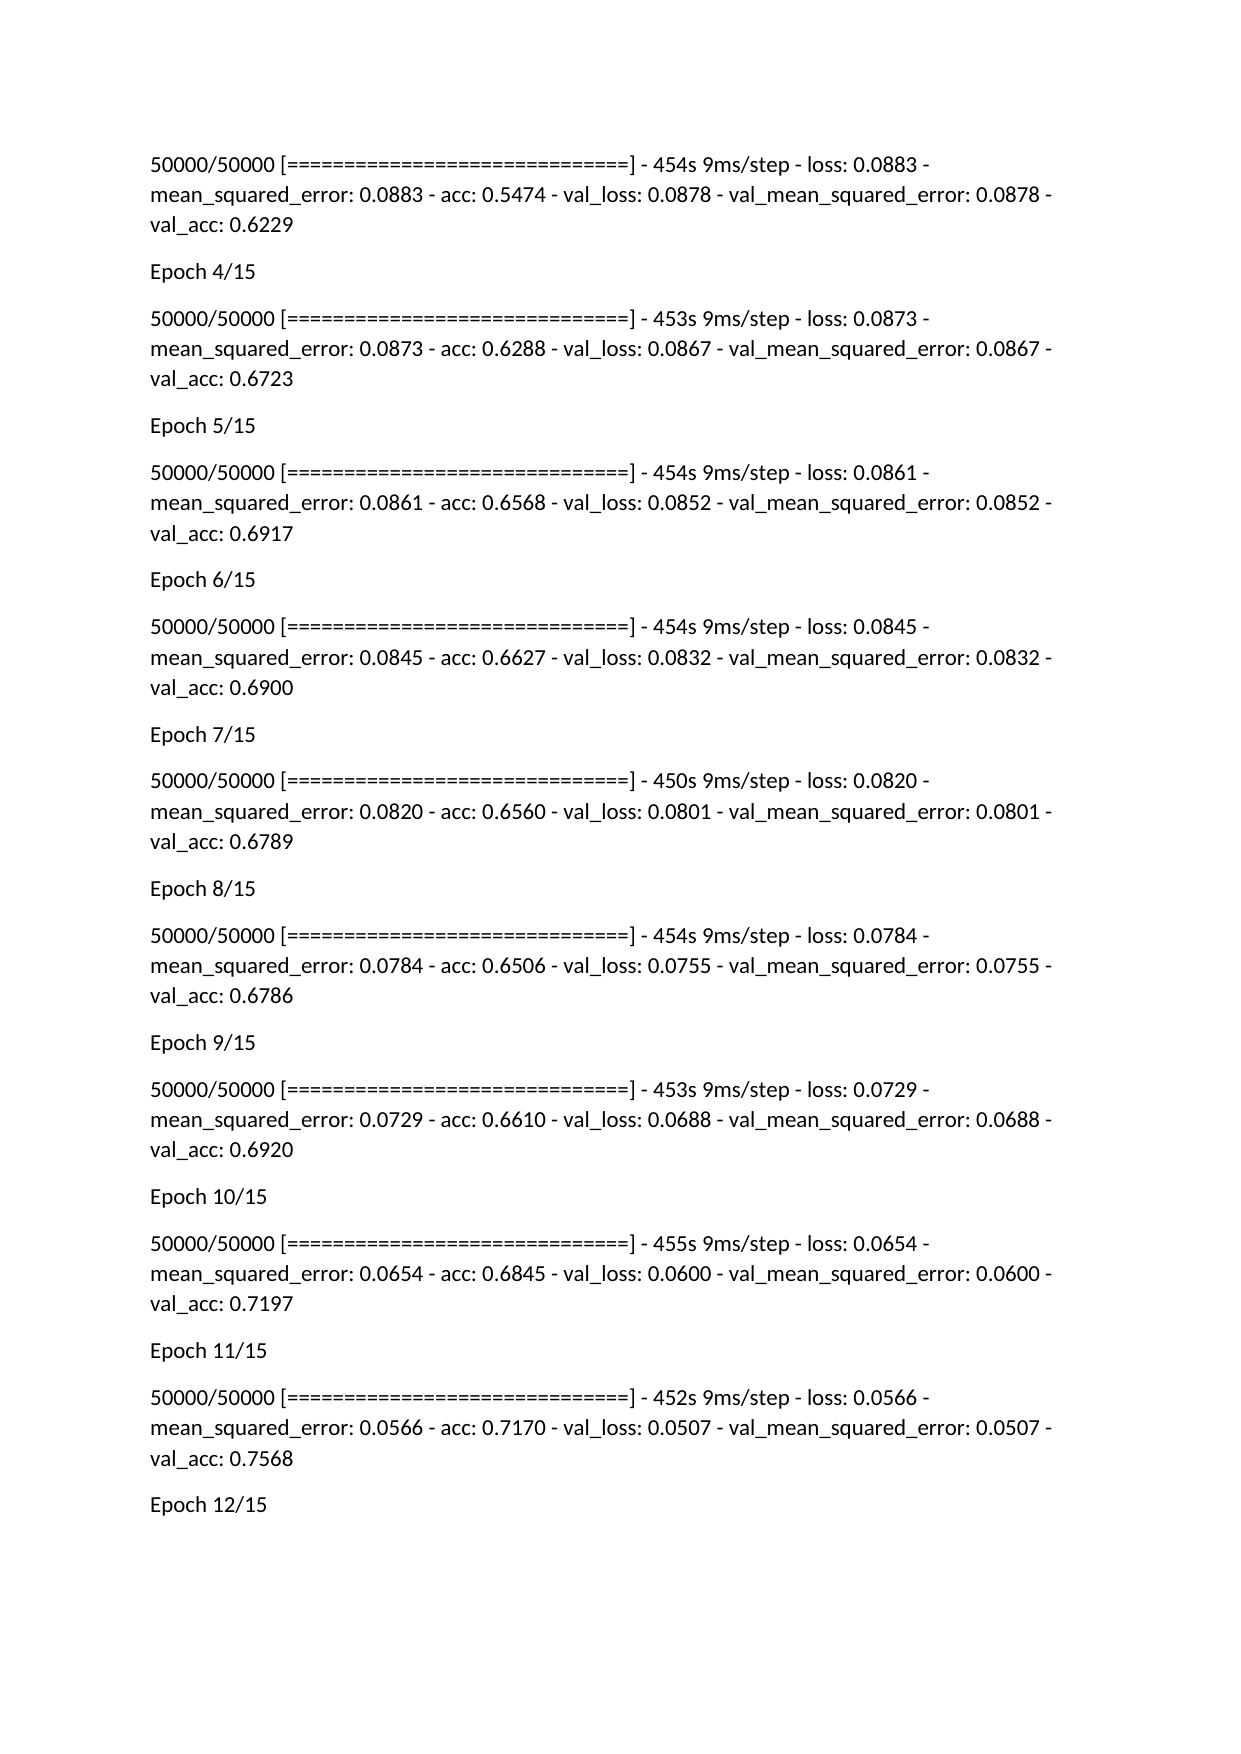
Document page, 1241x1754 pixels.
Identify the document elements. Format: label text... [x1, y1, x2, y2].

text 50000/50000 [==============================] - 454s 9ms/step - loss: 0.0784 - mean_squared_error: 0.0784 - acc: 0.6506 - val_loss: 0.0755 - val_mean_squared_error: 0.0755 - val_acc: 0.6786 [150, 921, 1090, 1009]
text 50000/50000 [==============================] - 453s 9ms/step - loss: 0.0729 - mean_squared_error: 0.0729 - acc: 0.6610 - val_loss: 0.0688 - val_mean_squared_error: 0.0688 - val_acc: 0.6920 [150, 1075, 1090, 1163]
text 50000/50000 [==============================] - 450s 9ms/step - loss: 0.0820 - mean_squared_error: 0.0820 - acc: 0.6560 - val_loss: 0.0801 - val_mean_squared_error: 0.0801 - val_acc: 0.6789 [150, 767, 1090, 855]
text 50000/50000 [==============================] - 453s 9ms/step - loss: 0.0873 - mean_squared_error: 0.0873 - acc: 0.6288 - val_loss: 0.0867 - val_mean_squared_error: 0.0867 - val_acc: 0.6723 [150, 304, 1090, 393]
text Epoch 9/15 [150, 1028, 1090, 1056]
text 50000/50000 [==============================] - 455s 9ms/step - loss: 0.0654 - mean_squared_error: 0.0654 - acc: 0.6845 - val_loss: 0.0600 - val_mean_squared_error: 0.0600 - val_acc: 0.7197 [150, 1229, 1090, 1318]
text Epoch 8/15 [150, 874, 1090, 902]
text 50000/50000 [==============================] - 452s 9ms/step - loss: 0.0566 - mean_squared_error: 0.0566 - acc: 0.7170 - val_loss: 0.0507 - val_mean_squared_error: 0.0507 - val_acc: 0.7568 [150, 1383, 1090, 1472]
text 50000/50000 [==============================] - 454s 9ms/step - loss: 0.0861 - mean_squared_error: 0.0861 - acc: 0.6568 - val_loss: 0.0852 - val_mean_squared_error: 0.0852 - val_acc: 0.6917 [150, 458, 1090, 547]
text Epoch 10/15 [150, 1182, 1090, 1210]
text Epoch 12/15 [150, 1491, 1090, 1519]
text Epoch 7/15 [150, 720, 1090, 748]
text 50000/50000 [==============================] - 454s 9ms/step - loss: 0.0883 - mean_squared_error: 0.0883 - acc: 0.5474 - val_loss: 0.0878 - val_mean_squared_error: 0.0878 - val_acc: 0.6229 [150, 150, 1090, 238]
text Epoch 5/15 [150, 411, 1090, 439]
text 50000/50000 [==============================] - 454s 9ms/step - loss: 0.0845 - mean_squared_error: 0.0845 - acc: 0.6627 - val_loss: 0.0832 - val_mean_squared_error: 0.0832 - val_acc: 0.6900 [150, 612, 1090, 701]
text Epoch 4/15 [150, 257, 1090, 285]
text Epoch 11/15 [150, 1336, 1090, 1364]
text Epoch 6/15 [150, 566, 1090, 594]
